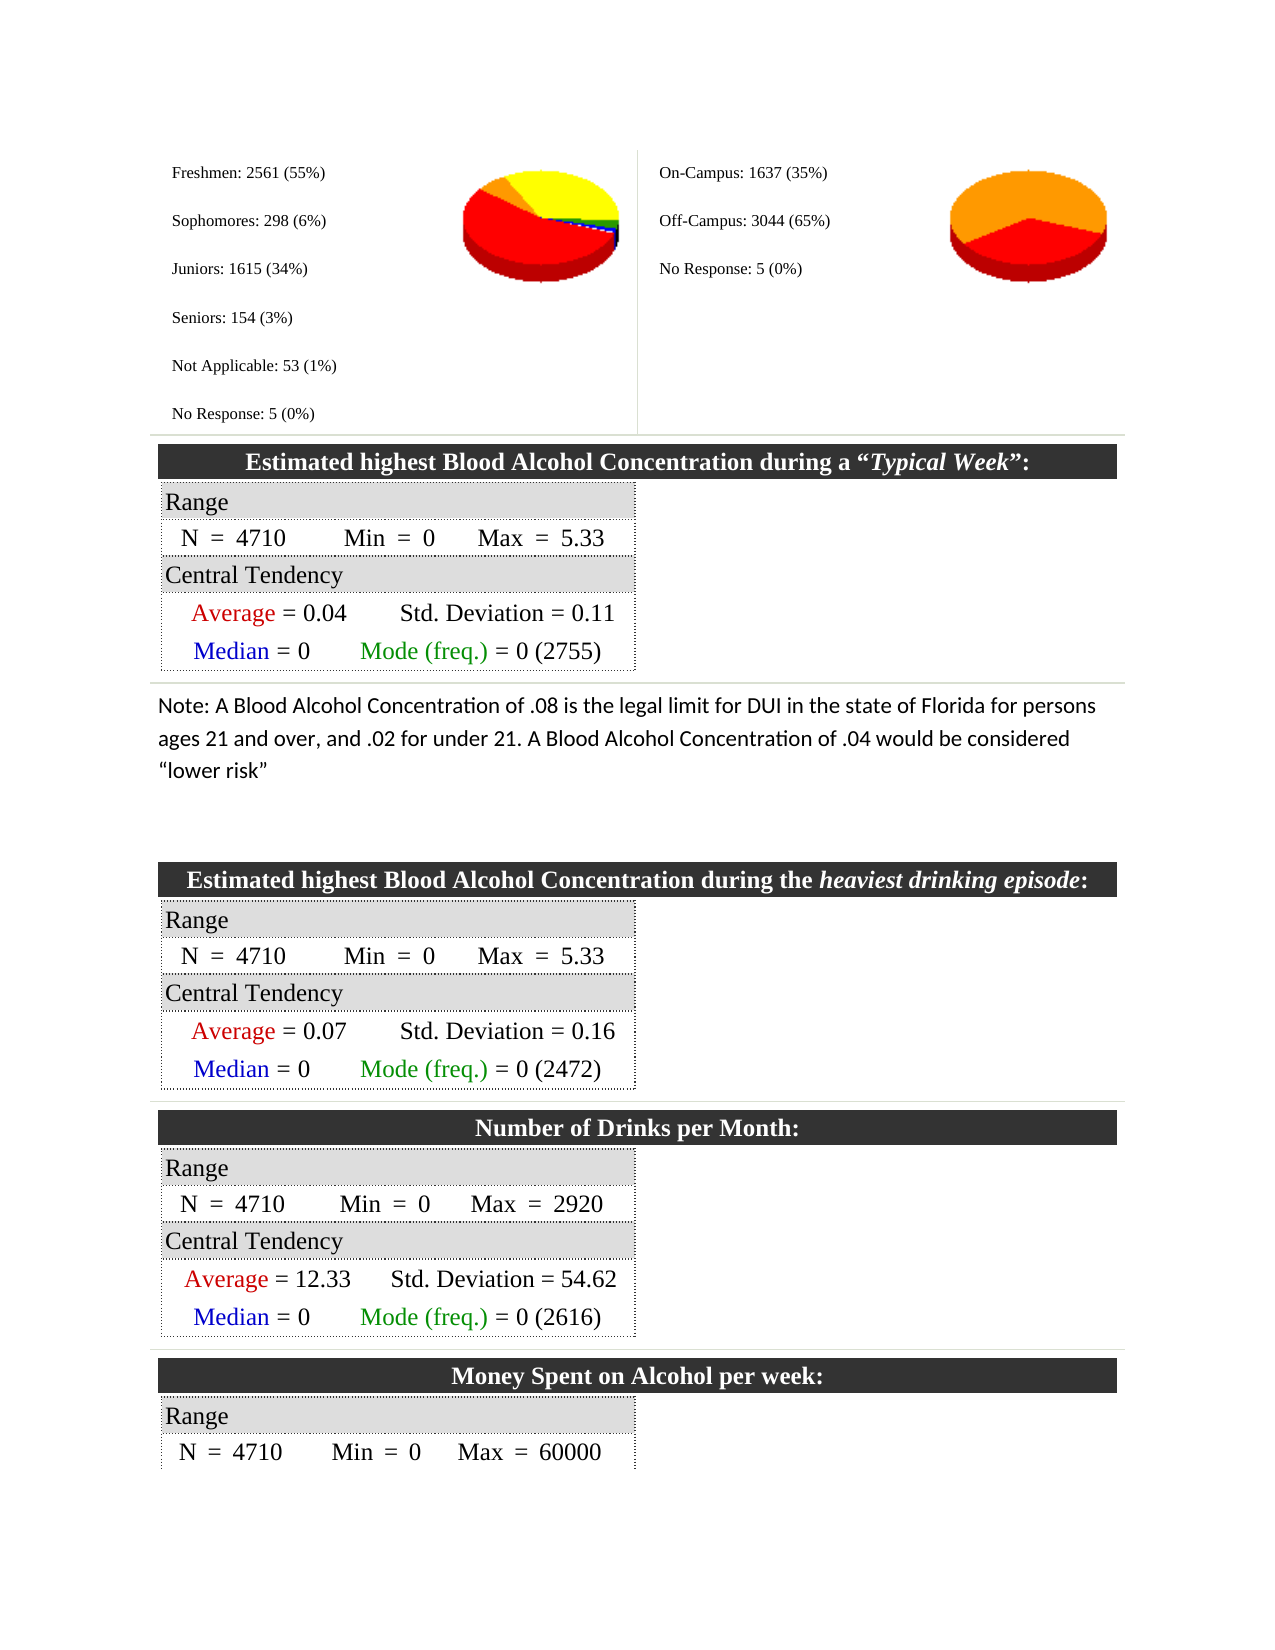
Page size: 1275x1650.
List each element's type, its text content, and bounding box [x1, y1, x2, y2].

table_cell [150, 1350, 1125, 1480]
picture [454, 162, 627, 288]
table_cell Note: A Blood Alcohol Concentration of .08 is the legal limit for DUI in the state of Florida for persons ages 21 and over, and .02 for under 21. A Blood Alcohol Concentration of .04 would be considered “lower risk” [150, 684, 1125, 1101]
picture [942, 162, 1115, 288]
table_cell [150, 150, 637, 434]
table_cell [150, 436, 1125, 682]
table_cell [638, 150, 1125, 434]
table_cell [150, 1102, 1125, 1348]
